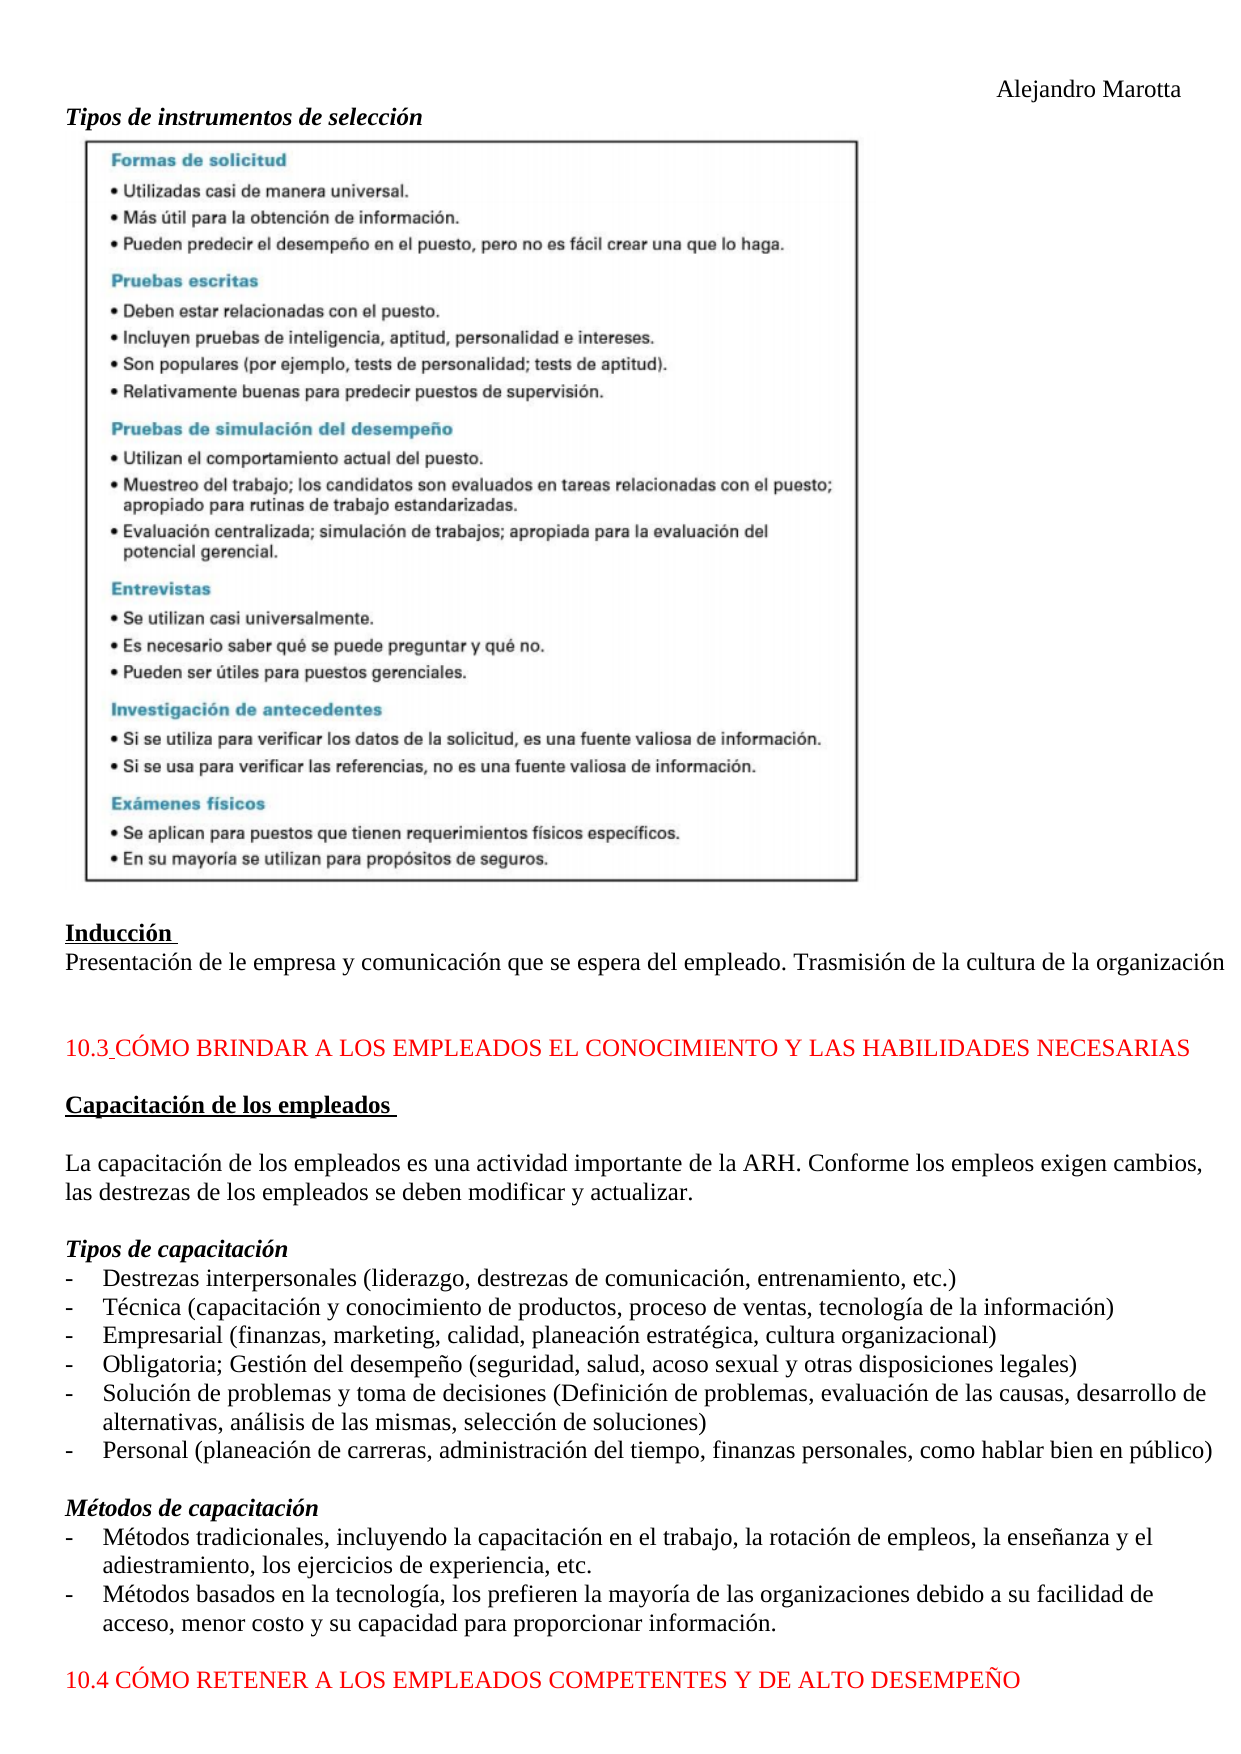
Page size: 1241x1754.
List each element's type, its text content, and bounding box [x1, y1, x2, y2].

text Capacitación de los empleados [65, 1090, 1227, 1119]
text Presentación de le empresa y comunicación que se espera del empleado. Trasmisión de la cultura de la organización [65, 947, 1227, 975]
picture [64, 131, 877, 890]
list Empresarial (finanzas, marketing, calidad, planeación estratégica, cultura organizacional) [65, 1320, 1227, 1349]
list Técnica (capacitación y conocimiento de productos, proceso de ventas, tecnología de la información) [65, 1292, 1227, 1320]
text La capacitación de los empleados es una actividad importante de la ARH. Conforme los empleos exigen cambios, las destrezas de los empleados se deben modificar y actualizar. [65, 1148, 1227, 1205]
text Tipos de capacitación [65, 1234, 1227, 1263]
text 10.4 CÓMO RETENER A LOS EMPLEADOS COMPETENTES Y DE ALTO DESEMPEÑO [65, 1665, 1227, 1694]
list Métodos tradicionales, incluyendo la capacitación en el trabajo, la rotación de empleos, la enseñanza y el adiestramiento, los ejercicios de experiencia, etc. [65, 1522, 1227, 1579]
list Personal (planeación de carreras, administración del tiempo, finanzas personales, como hablar bien en público) [65, 1435, 1227, 1464]
text Métodos de capacitación [65, 1493, 1227, 1522]
text 10.3 CÓMO BRINDAR A LOS EMPLEADOS EL CONOCIMIENTO Y LAS HABILIDADES NECESARIAS [65, 1033, 1227, 1062]
list Solución de problemas y toma de decisiones (Definición de problemas, evaluación de las causas, desarrollo de alternativas, análisis de las mismas, selección de soluciones) [65, 1378, 1227, 1435]
list Obligatoria; Gestión del desempeño (seguridad, salud, acoso sexual y otras disposiciones legales) [65, 1349, 1227, 1378]
list Destrezas interpersonales (liderazgo, destrezas de comunicación, entrenamiento, etc.) [65, 1263, 1227, 1292]
text Inducción [65, 918, 1227, 947]
list Métodos basados en la tecnología, los prefieren la mayoría de las organizaciones debido a su facilidad de acceso, menor costo y su capacidad para proporcionar información. [65, 1579, 1227, 1637]
